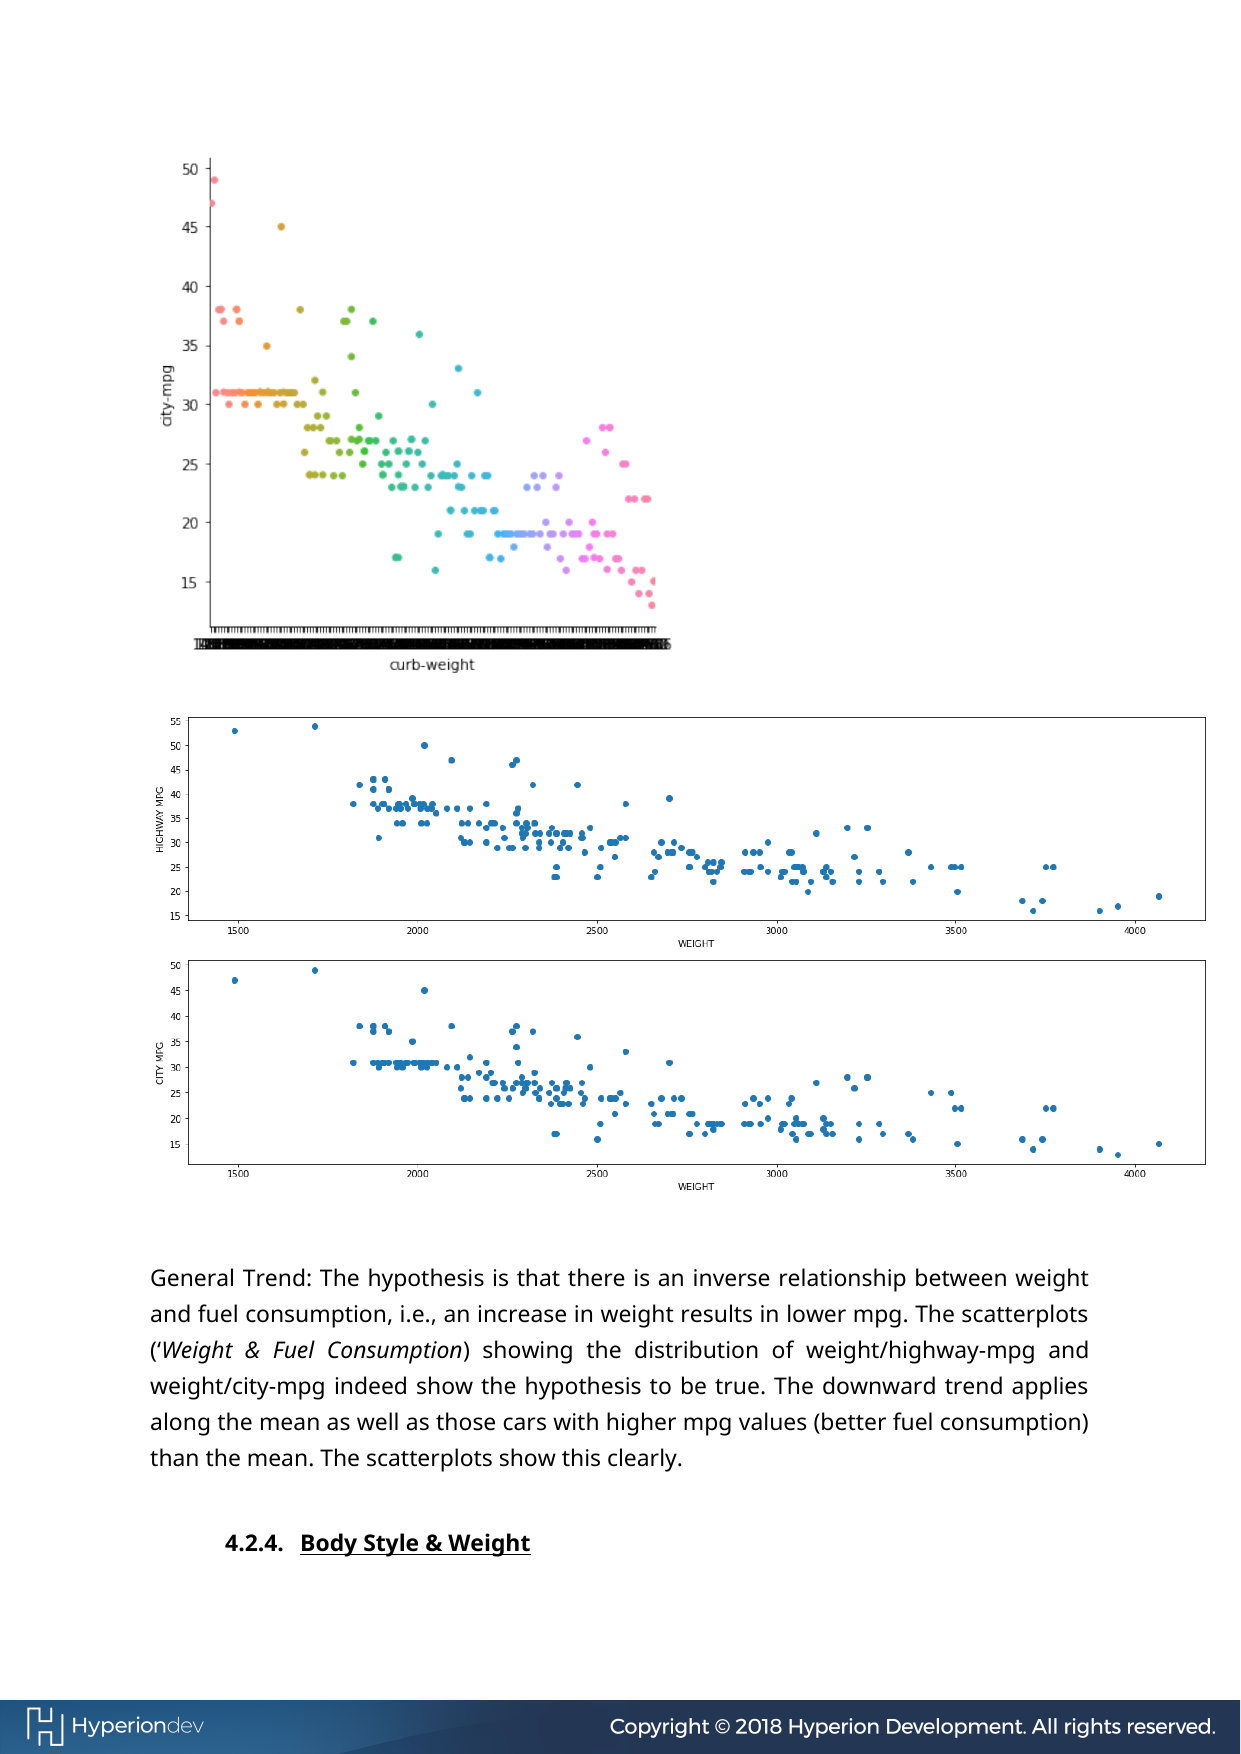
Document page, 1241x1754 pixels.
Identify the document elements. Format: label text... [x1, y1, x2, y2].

picture [150, 710, 1211, 1198]
picture [150, 150, 682, 682]
list Body Style & Weight [225, 1527, 1090, 1558]
picture [0, 1700, 1241, 1754]
text General Trend: The hypothesis is that there is an inverse relationship between weight and fuel consumption, i.e., an increase in weight results in lower mpg. The scatterplots (‘Weight & Fuel Consumption) showing the distribution of weight/highway-mpg and weight/city-mpg indeed show the hypothesis to be true. The downward trend applies along the mean as well as those cars with higher mpg values (better fuel consumption) than the mean. The scatterplots show this clearly. [150, 1262, 1090, 1473]
